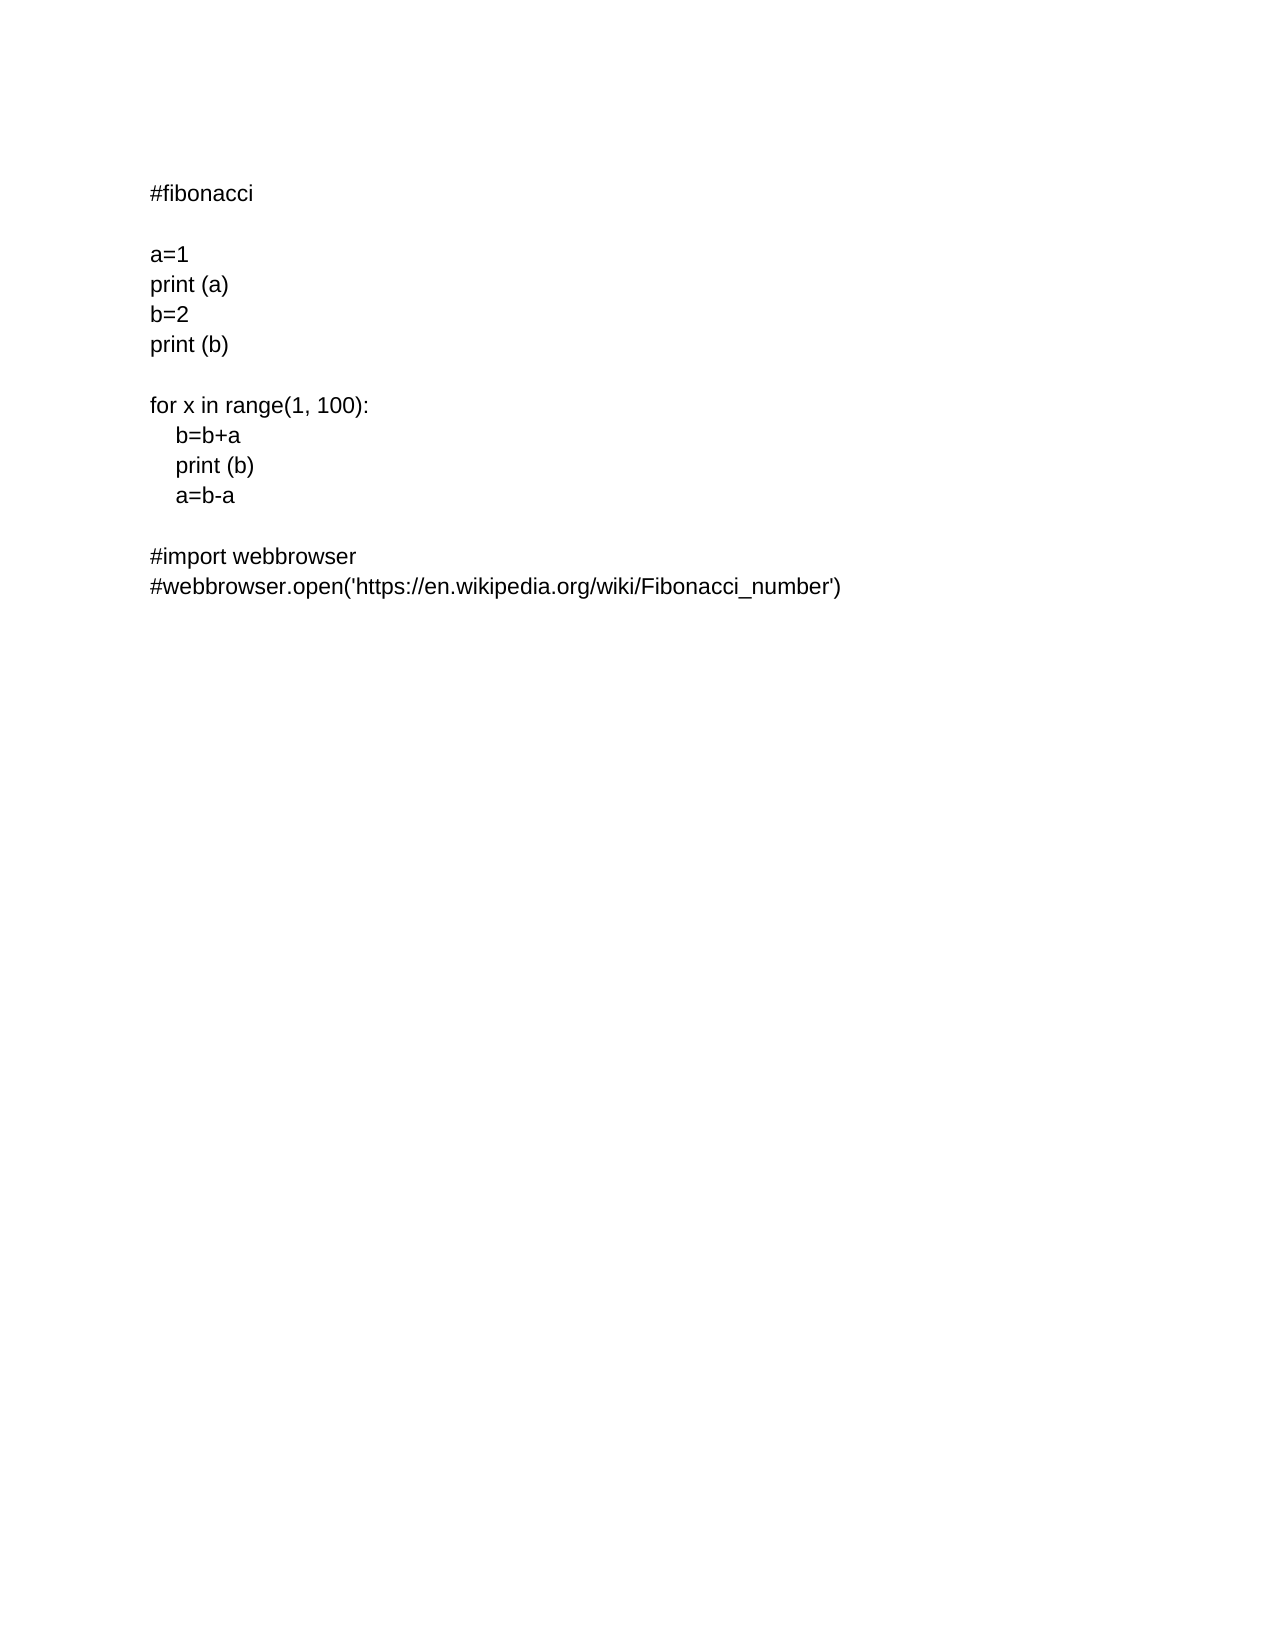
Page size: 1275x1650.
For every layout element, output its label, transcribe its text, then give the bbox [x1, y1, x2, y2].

text a=b-a [150, 482, 1125, 509]
text for x in range(1, 100): [150, 392, 1125, 418]
text print (a) [150, 271, 1125, 297]
text b=2 [150, 301, 1125, 327]
text #import webbrowser [150, 543, 1125, 569]
text print (b) [150, 331, 1125, 358]
text b=b+a [150, 422, 1125, 448]
text #fibonacci [150, 180, 1125, 207]
text a=1 [150, 241, 1125, 267]
text #webbrowser.open('https://en.wikipedia.org/wiki/Fibonacci_number') [150, 573, 1125, 599]
text print (b) [150, 452, 1125, 478]
